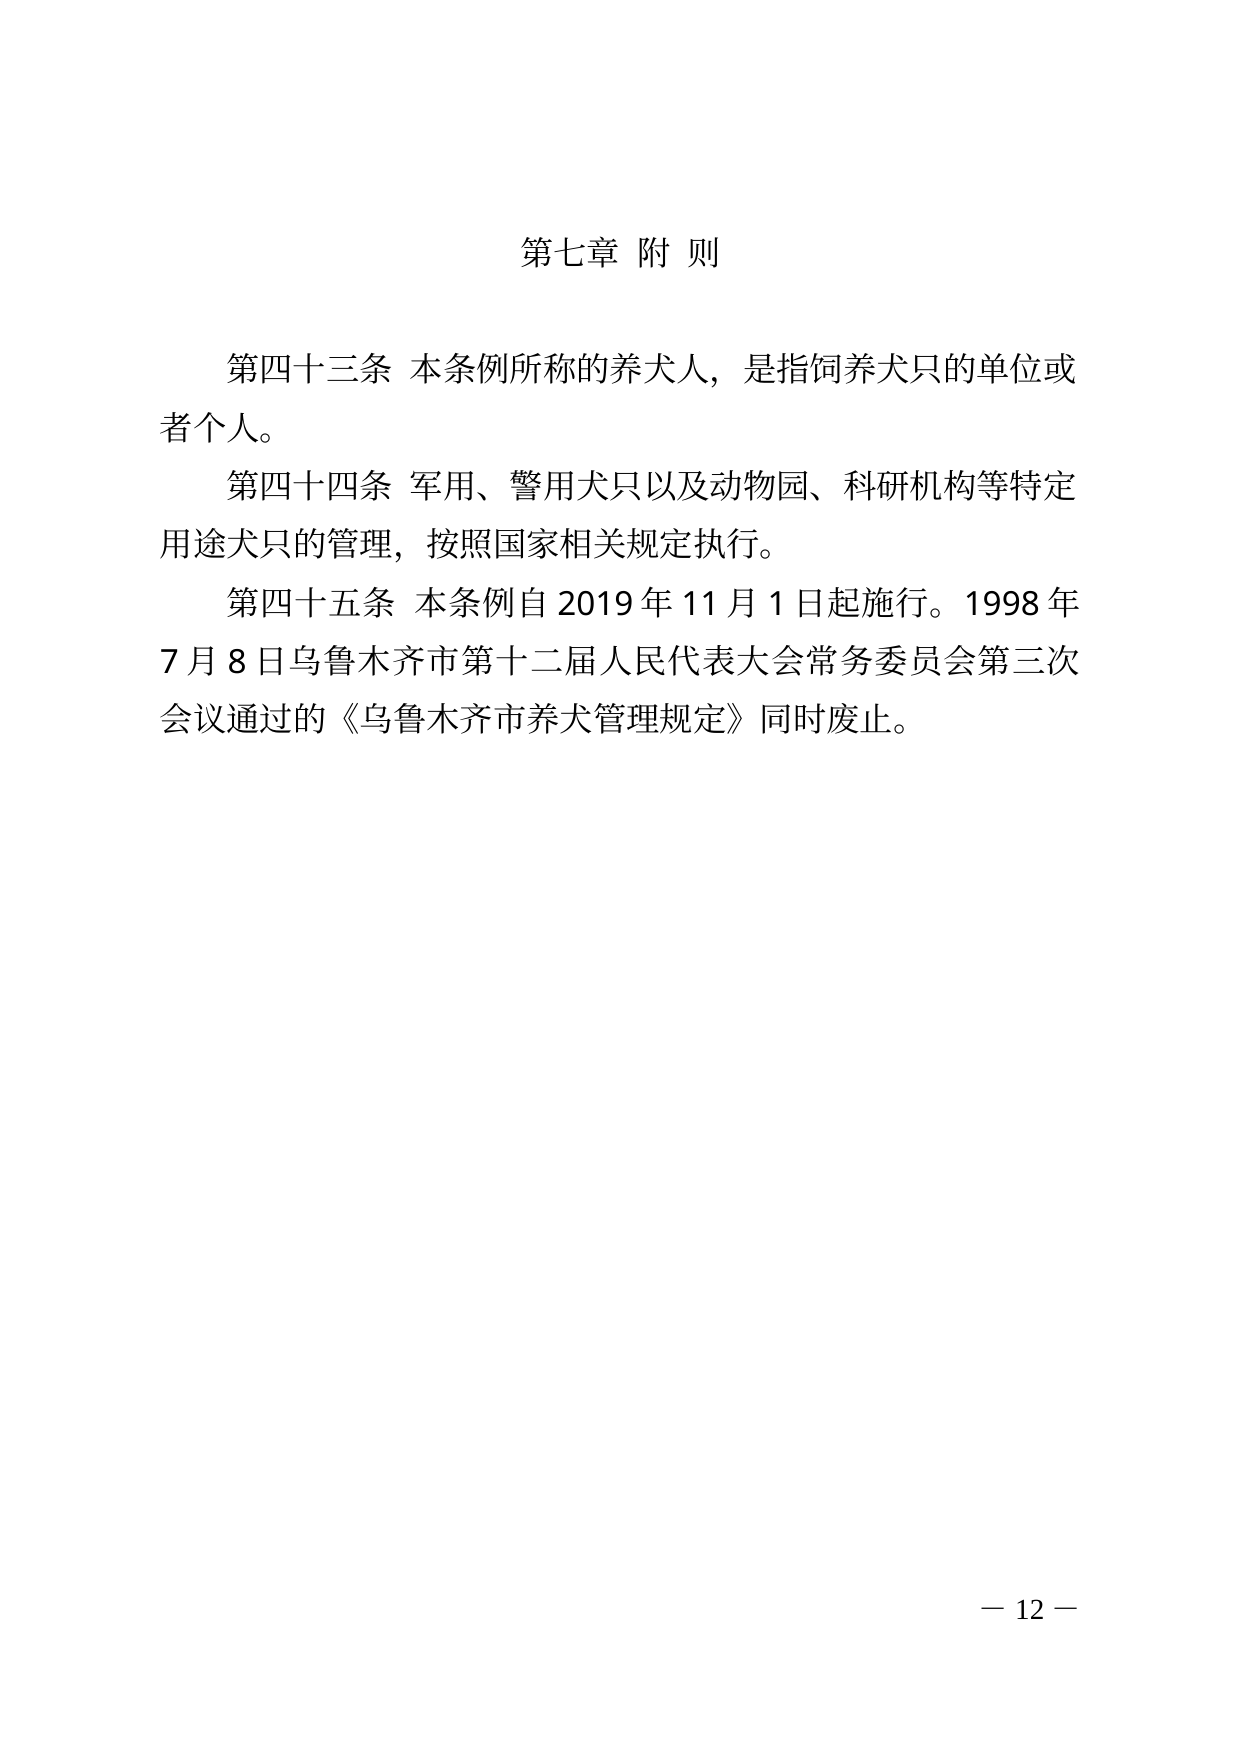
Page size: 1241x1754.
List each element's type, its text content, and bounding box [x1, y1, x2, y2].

text 第四十四条 军用、警用犬只以及动物园、科研机构等特定用途犬只的管理，按照国家相关规定执行。 [159, 452, 1081, 568]
text 第四十五条 本条例自2019年11月1日起施行。1998年7月8日乌鲁木齐市第十二届人民代表大会常务委员会第三次会议通过的《乌鲁木齐市养犬管理规定》同时废止。 [159, 568, 1081, 743]
text 第七章 附 则 [159, 218, 1081, 277]
text 第四十三条 本条例所称的养犬人，是指饲养犬只的单位或者个人。 [159, 335, 1081, 452]
